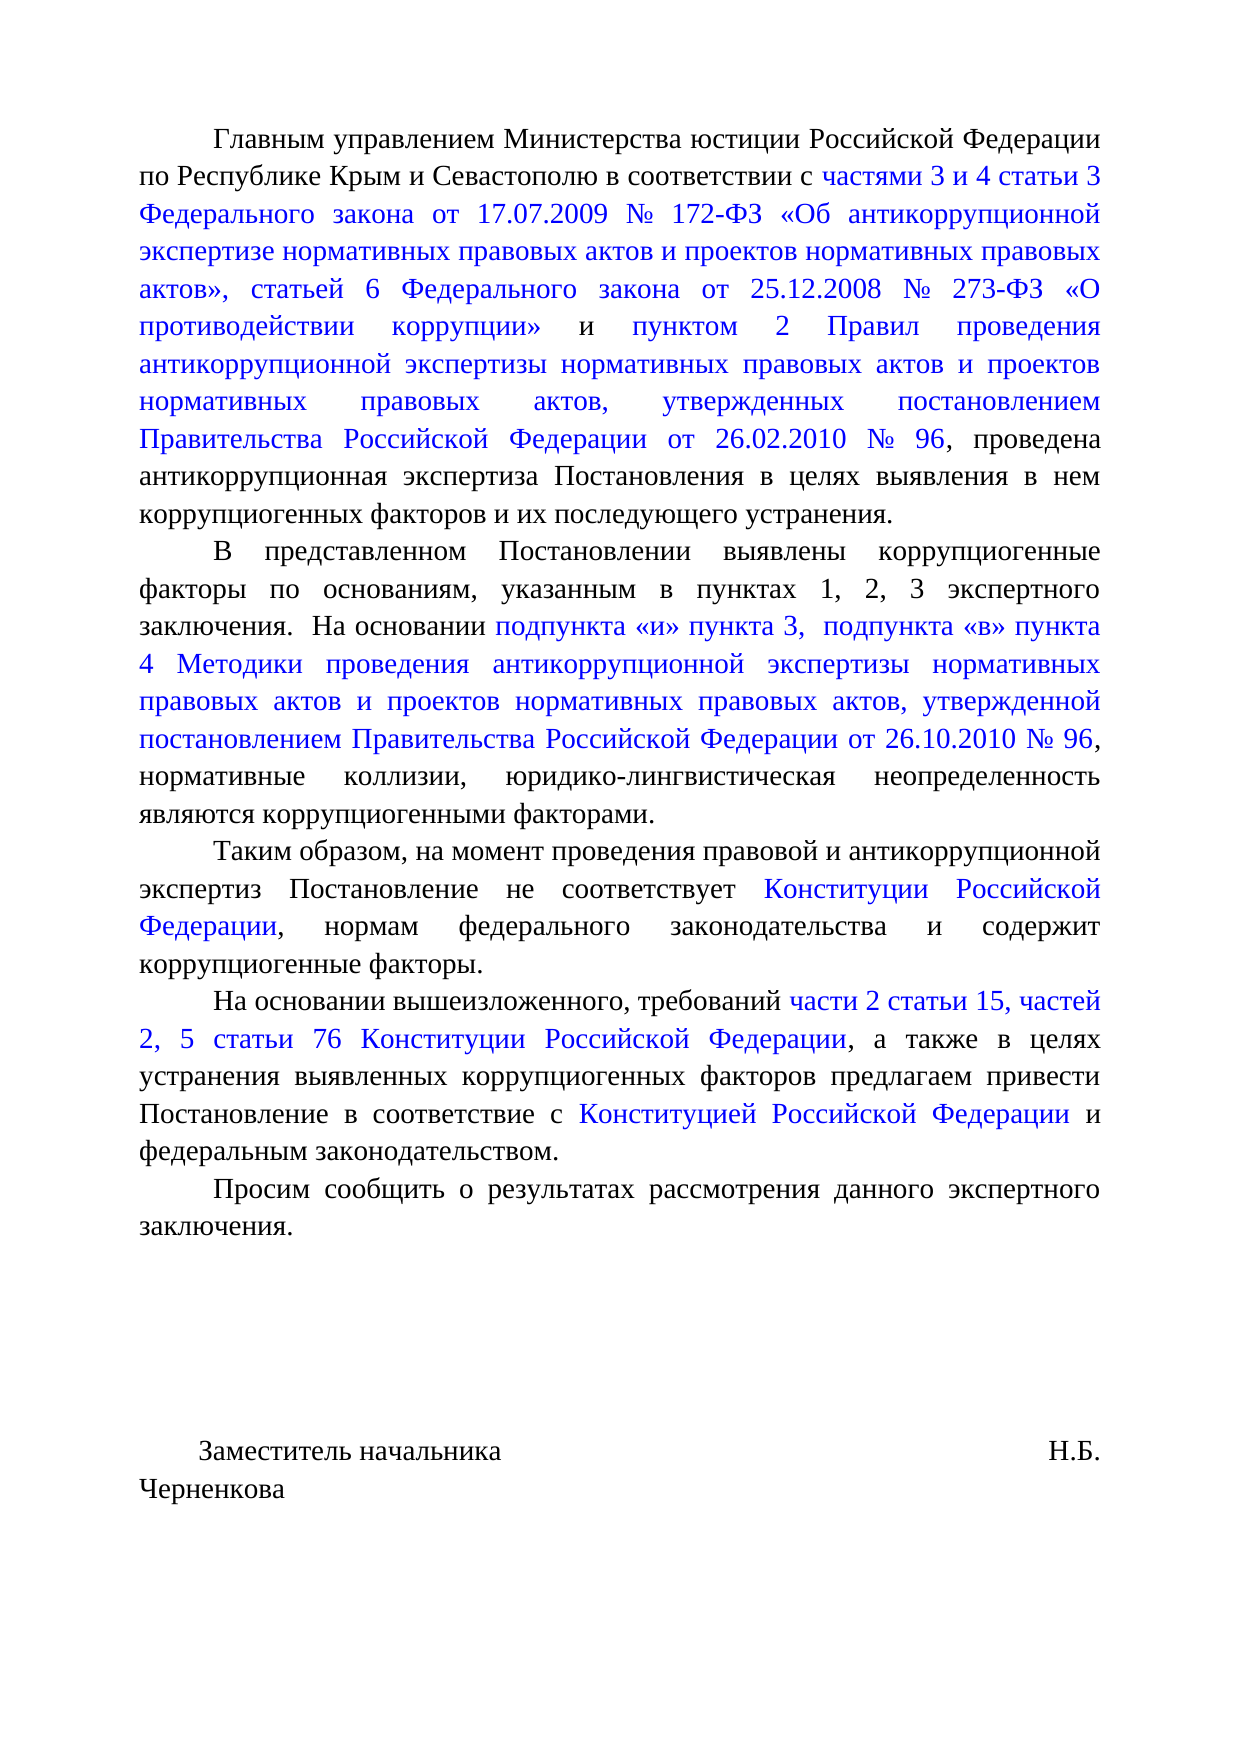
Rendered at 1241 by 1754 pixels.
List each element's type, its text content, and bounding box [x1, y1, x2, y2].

text Просим сообщить о результатах рассмотрения данного экспертного заключения. [139, 1168, 1101, 1243]
text Заместитель начальника Н.Б. Черненкова [139, 1431, 1101, 1506]
text В представленном Постановлении выявлены коррупциогенные факторы по основаниям, указанным в пунктах 1, 2, 3 экспертного заключения. На основании подпункта «и» пункта 3, подпункта «в» пункта 4 Методики проведения антикоррупционной экспертизы нормативных правовых актов и проектов нормативных правовых актов, утвержденной постановлением Правительства Российской Федерации от 26.10.2010 № 96, нормативные коллизии, юридико-лингвистическая неопределенность являются коррупциогенными факторами. [139, 531, 1101, 831]
text На основании вышеизложенного, требований части 2 статьи 15, частей 2, 5 статьи 76 Конституции Российской Федерации, а также в целях устранения выявленных коррупциогенных факторов предлагаем привести Постановление в соответствие с Конституцией Российской Федерации и федеральным законодательством. [139, 981, 1101, 1168]
text Главным управлением Министерства юстиции Российской Федерации по Республике Крым и Севастополю в соответствии с частями 3 и 4 статьи 3 Федерального закона от 17.07.2009 № 172-ФЗ «Об антикоррупционной экспертизе нормативных правовых актов и проектов нормативных правовых актов», статьей 6 Федерального закона от 25.12.2008 № 273-ФЗ «О противодействии коррупции» и пунктом 2 Правил проведения антикоррупционной экспертизы нормативных правовых актов и проектов нормативных правовых актов, утвержденных постановлением Правительства Российской Федерации от 26.02.2010 № 96, проведена антикоррупционная экспертиза Постановления в целях выявления в нем коррупциогенных факторов и их последующего устранения. [139, 118, 1101, 531]
text Таким образом, на момент проведения правовой и антикоррупционной экспертиз Постановление не соответствует Конституции Российской Федерации, нормам федерального законодательства и содержит коррупциогенные факторы. [139, 831, 1101, 981]
